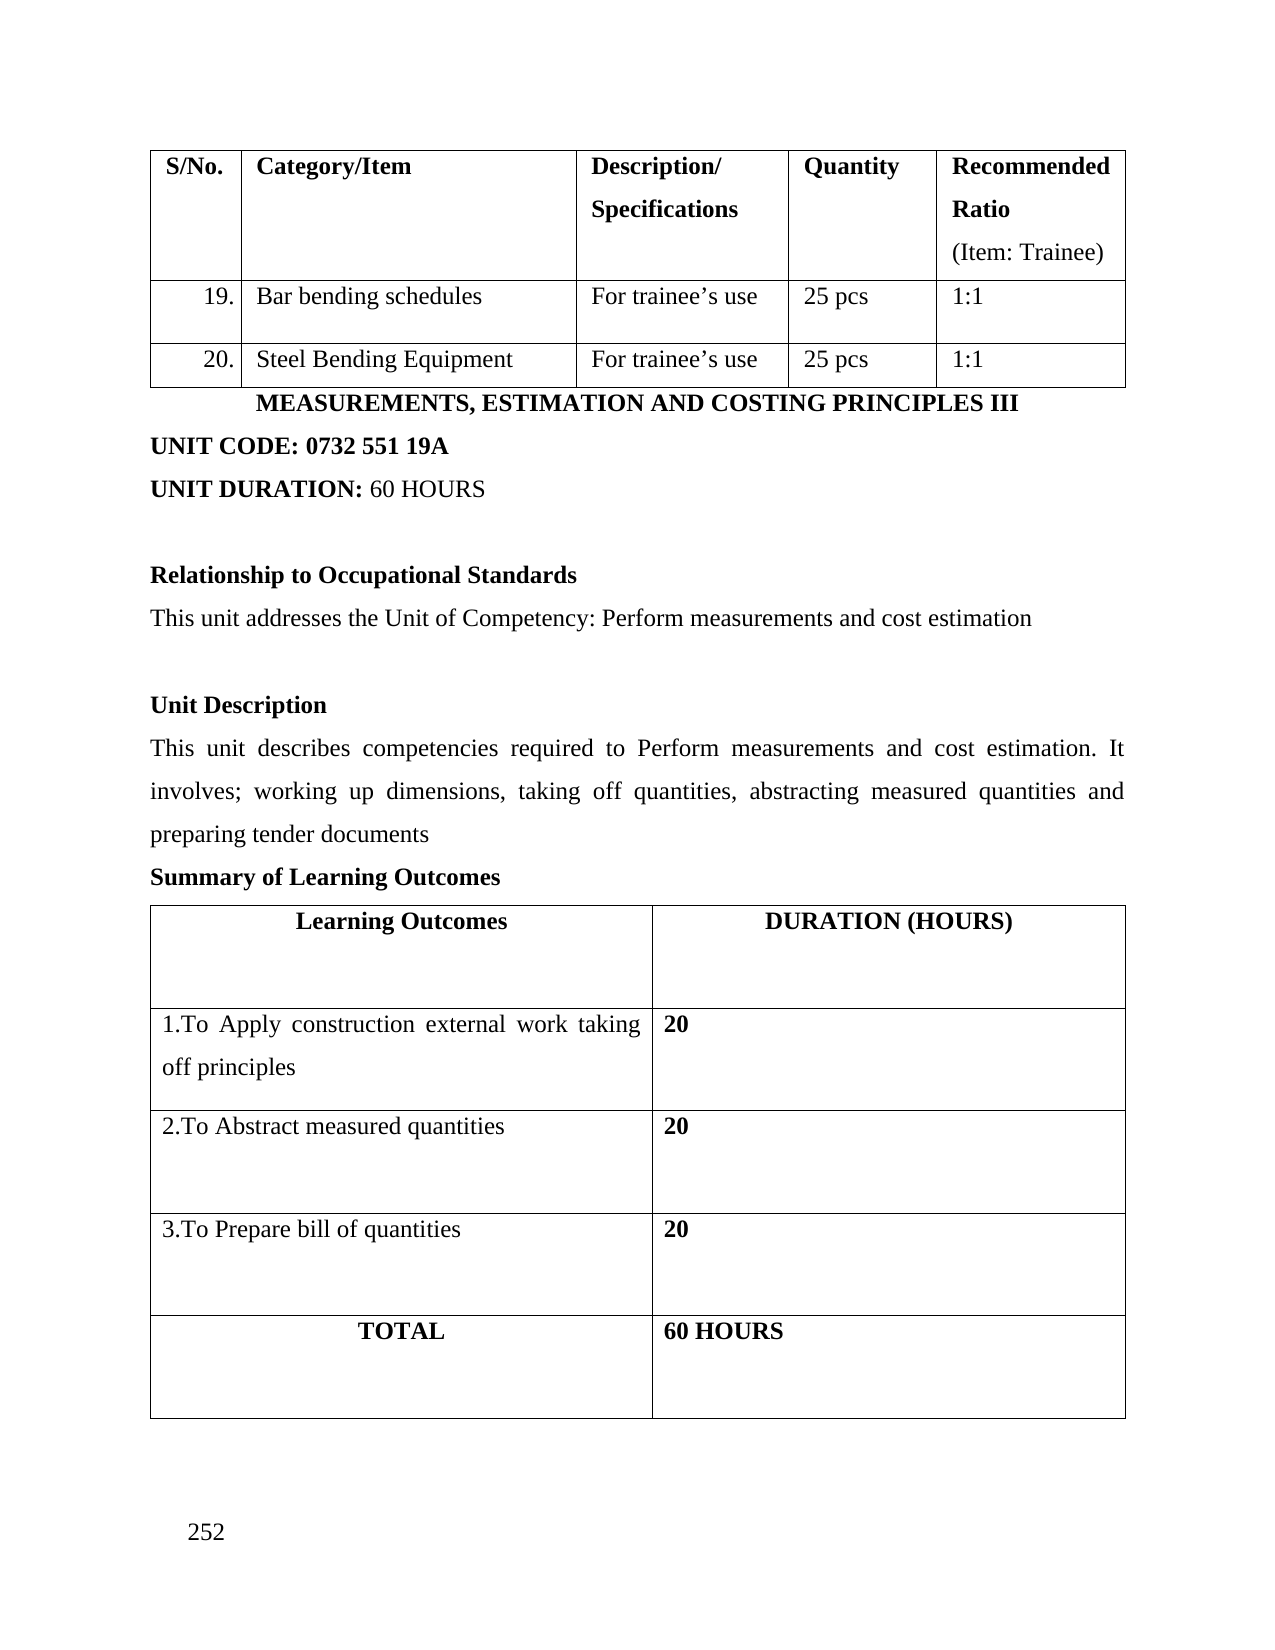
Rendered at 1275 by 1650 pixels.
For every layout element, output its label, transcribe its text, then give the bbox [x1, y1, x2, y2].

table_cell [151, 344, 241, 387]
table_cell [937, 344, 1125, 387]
text This unit addresses the Unit of Competency: Perform measurements and cost estimation [150, 603, 1125, 632]
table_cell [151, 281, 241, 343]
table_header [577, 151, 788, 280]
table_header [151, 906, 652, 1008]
subtitle MEASUREMENTS, ESTIMATION AND COSTING PRINCIPLES III [150, 388, 1125, 417]
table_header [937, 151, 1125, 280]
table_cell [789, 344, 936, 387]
text This unit describes competencies required to Perform measurements and cost estimation. It involves; working up dimensions, taking off quantities, abstracting measured quantities and preparing tender documents [150, 733, 1125, 848]
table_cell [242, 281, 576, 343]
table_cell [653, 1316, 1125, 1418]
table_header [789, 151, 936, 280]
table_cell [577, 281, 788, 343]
text Summary of Learning Outcomes [150, 862, 1125, 891]
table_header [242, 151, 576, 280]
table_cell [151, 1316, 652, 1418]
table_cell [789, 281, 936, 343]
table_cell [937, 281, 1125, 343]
text Relationship to Occupational Standards [150, 560, 1125, 589]
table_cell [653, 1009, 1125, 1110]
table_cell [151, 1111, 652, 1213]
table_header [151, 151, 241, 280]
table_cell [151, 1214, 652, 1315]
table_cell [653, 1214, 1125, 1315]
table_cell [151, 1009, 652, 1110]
text UNIT CODE: 0732 551 19A [150, 431, 1125, 460]
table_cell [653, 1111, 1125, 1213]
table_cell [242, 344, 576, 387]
text Unit Description [150, 690, 1125, 718]
text UNIT DURATION: 60 HOURS [150, 474, 1125, 503]
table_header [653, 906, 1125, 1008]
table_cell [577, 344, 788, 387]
